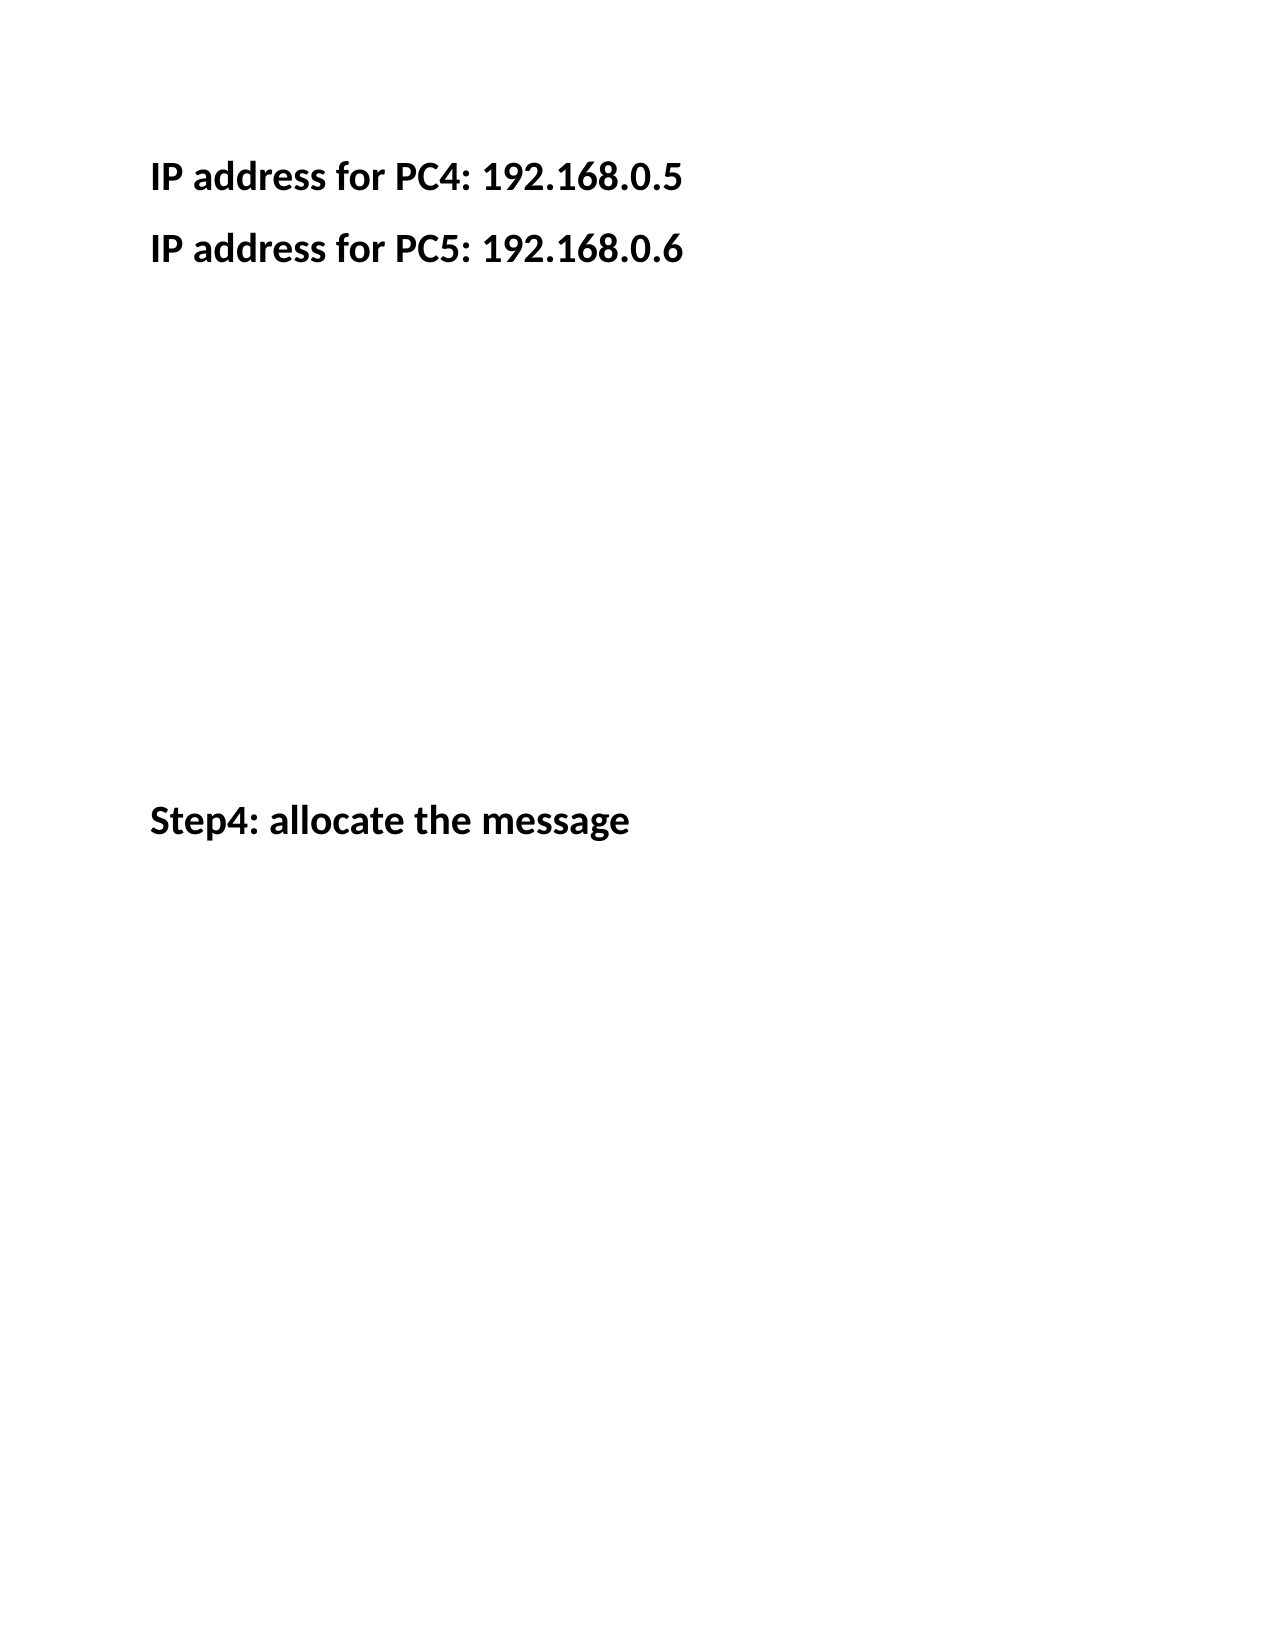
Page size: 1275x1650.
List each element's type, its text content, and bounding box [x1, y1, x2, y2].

text Step4: allocate the message [150, 794, 1125, 845]
text IP address for PC5: 192.168.0.6 [150, 222, 1125, 272]
text IP address for PC4: 192.168.0.5 [150, 150, 1125, 201]
